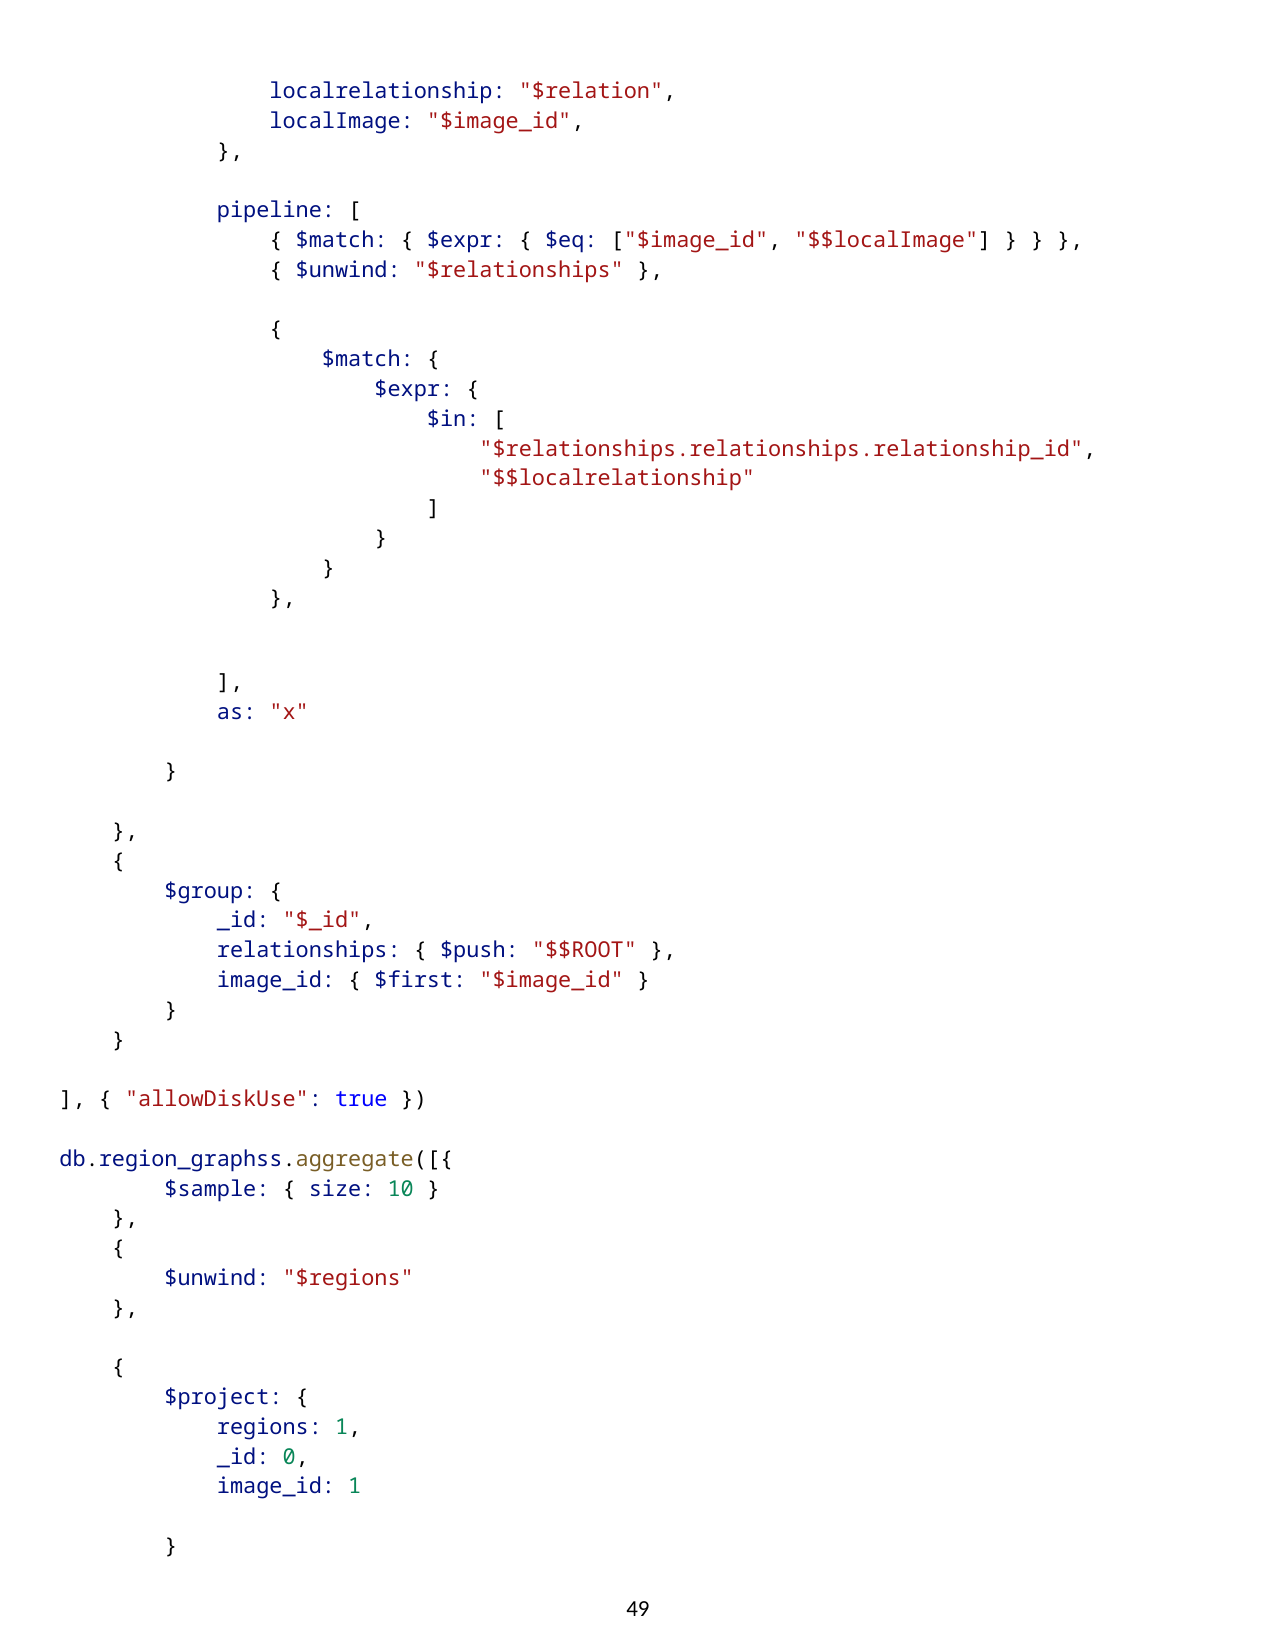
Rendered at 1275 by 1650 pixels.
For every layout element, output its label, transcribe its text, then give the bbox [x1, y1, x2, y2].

text { [59, 313, 1216, 343]
text as: "x" [59, 696, 1216, 726]
text $unwind: "$regions" [59, 1262, 1216, 1292]
text $match: { [59, 343, 1216, 373]
text _id: "$_id", [59, 904, 1216, 934]
text } [59, 552, 1216, 581]
text image_id: 1 [59, 1470, 1216, 1500]
text db.region_graphss.aggregate([{ [59, 1143, 1216, 1172]
text { $match: { $expr: { $eq: ["$image_id", "$$localImage"] } } }, [59, 224, 1216, 254]
text $project: { [59, 1381, 1216, 1411]
text } [59, 994, 1216, 1023]
text ], [59, 666, 1216, 696]
text $sample: { size: 10 } [59, 1172, 1216, 1202]
text }, [59, 1202, 1216, 1232]
text regions: 1, [59, 1411, 1216, 1441]
text _id: 0, [59, 1441, 1216, 1470]
text { [59, 1232, 1216, 1262]
text }, [59, 581, 1216, 611]
text } [59, 1530, 1216, 1560]
text }, [59, 1292, 1216, 1321]
text "$$localrelationship" [59, 462, 1216, 492]
text $group: { [59, 874, 1216, 904]
text relationships: { $push: "$$ROOT" }, [59, 934, 1216, 964]
text ], { "allowDiskUse": true }) [59, 1083, 1216, 1113]
text } [59, 755, 1216, 785]
text $expr: { [59, 373, 1216, 403]
text ] [59, 492, 1216, 522]
text }, [59, 134, 1216, 164]
text } [59, 522, 1216, 552]
text localrelationship: "$relation", [59, 75, 1216, 105]
text { [59, 845, 1216, 874]
text "$relationships.relationships.relationship_id", [59, 432, 1216, 462]
text pipeline: [ [59, 194, 1216, 224]
text $in: [ [59, 403, 1216, 432]
text }, [59, 815, 1216, 845]
text } [59, 1023, 1216, 1053]
text image_id: { $first: "$image_id" } [59, 964, 1216, 994]
text { [59, 1351, 1216, 1381]
text localImage: "$image_id", [59, 105, 1216, 134]
text { $unwind: "$relationships" }, [59, 254, 1216, 283]
